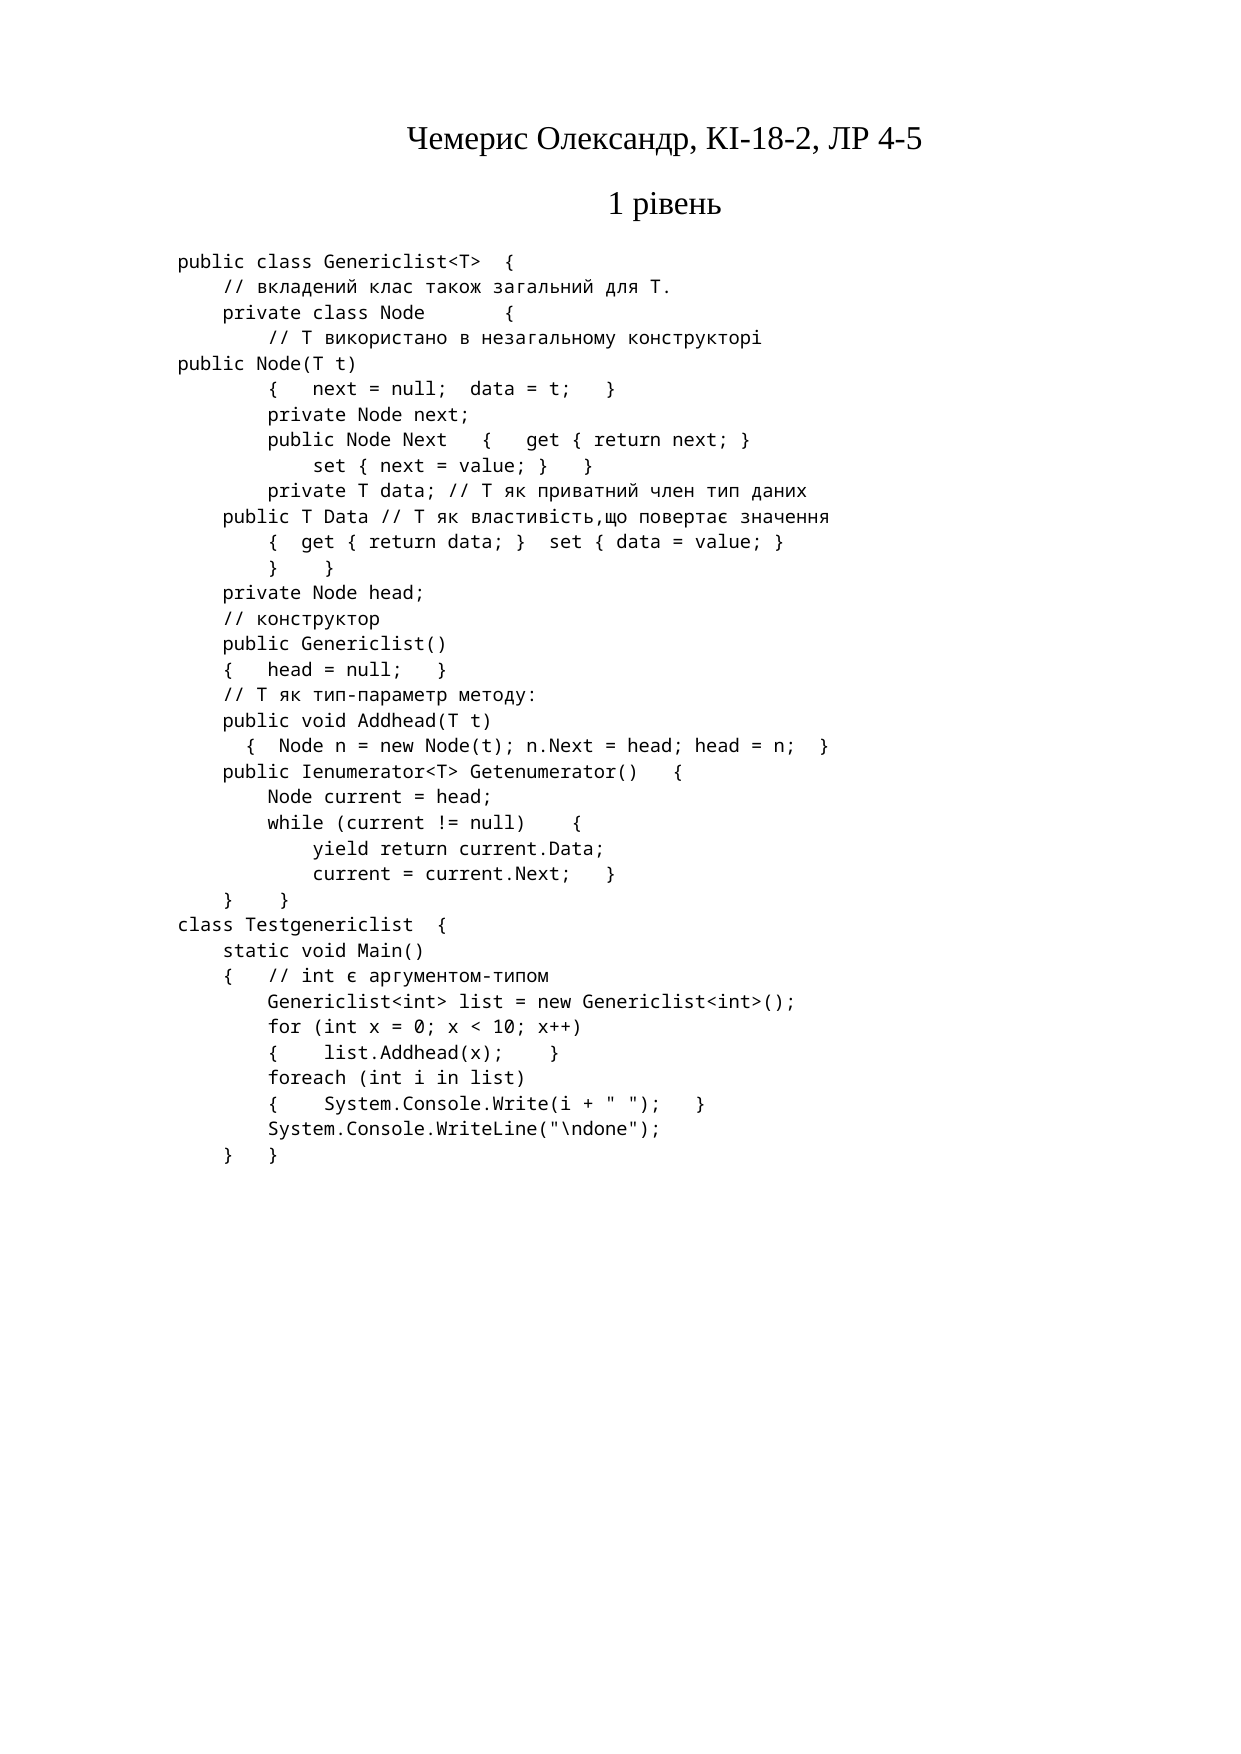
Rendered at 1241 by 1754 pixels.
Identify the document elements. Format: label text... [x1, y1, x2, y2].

text { Node n = new Node(t); n.Next = head; head = n; } [177, 733, 1152, 758]
text } } [177, 1141, 1152, 1167]
text { list.Addhead(x); } [177, 1039, 1152, 1064]
text while (current != null) { [177, 809, 1152, 835]
text System.Console.WriteLine("\ndone"); [177, 1116, 1152, 1141]
text public T Data // T як властивість,що повертає значення [177, 503, 1152, 529]
text { get { return data; } set { data = value; } [177, 529, 1152, 554]
text public class Genericlist<T> { [177, 248, 1152, 273]
text { // int є аргументом-типом [177, 962, 1152, 988]
text static void Main() [177, 937, 1152, 962]
text public Ienumerator<T> Getenumerator() { [177, 758, 1152, 784]
text Чемерис Олександр, КI-18-2, ЛР 4-5 [177, 118, 1152, 156]
text yield return current.Data; [177, 835, 1152, 860]
text // конструктор [177, 605, 1152, 631]
text // T як тип-параметр методу: [177, 682, 1152, 707]
text 1 рiвень [177, 183, 1152, 221]
text public Node(T t) [177, 350, 1152, 376]
text private class Node { [177, 299, 1152, 324]
text { System.Console.Write(i + " "); } [177, 1090, 1152, 1116]
text foreach (int i in list) [177, 1064, 1152, 1090]
text public Node Next { get { return next; } [177, 427, 1152, 452]
text { next = null; data = t; } [177, 376, 1152, 401]
text // вкладений клас також загальний для T. [177, 273, 1152, 299]
text class Testgenericlist { [177, 911, 1152, 937]
text Node current = head; [177, 784, 1152, 809]
text current = current.Next; } [177, 860, 1152, 886]
text for (int x = 0; x < 10; x++) [177, 1013, 1152, 1039]
text } } [177, 554, 1152, 580]
text set { next = value; } } [177, 452, 1152, 478]
text private T data; // T як приватний член тип даних [177, 478, 1152, 503]
text { head = null; } [177, 656, 1152, 682]
text private Node head; [177, 580, 1152, 605]
text public Genericlist() [177, 631, 1152, 656]
text private Node next; [177, 401, 1152, 427]
text public void Addhead(T t) [177, 707, 1152, 733]
text } } [177, 886, 1152, 911]
text // T використано в незагальному конструкторі [177, 324, 1152, 350]
text Genericlist<int> list = new Genericlist<int>(); [177, 988, 1152, 1013]
